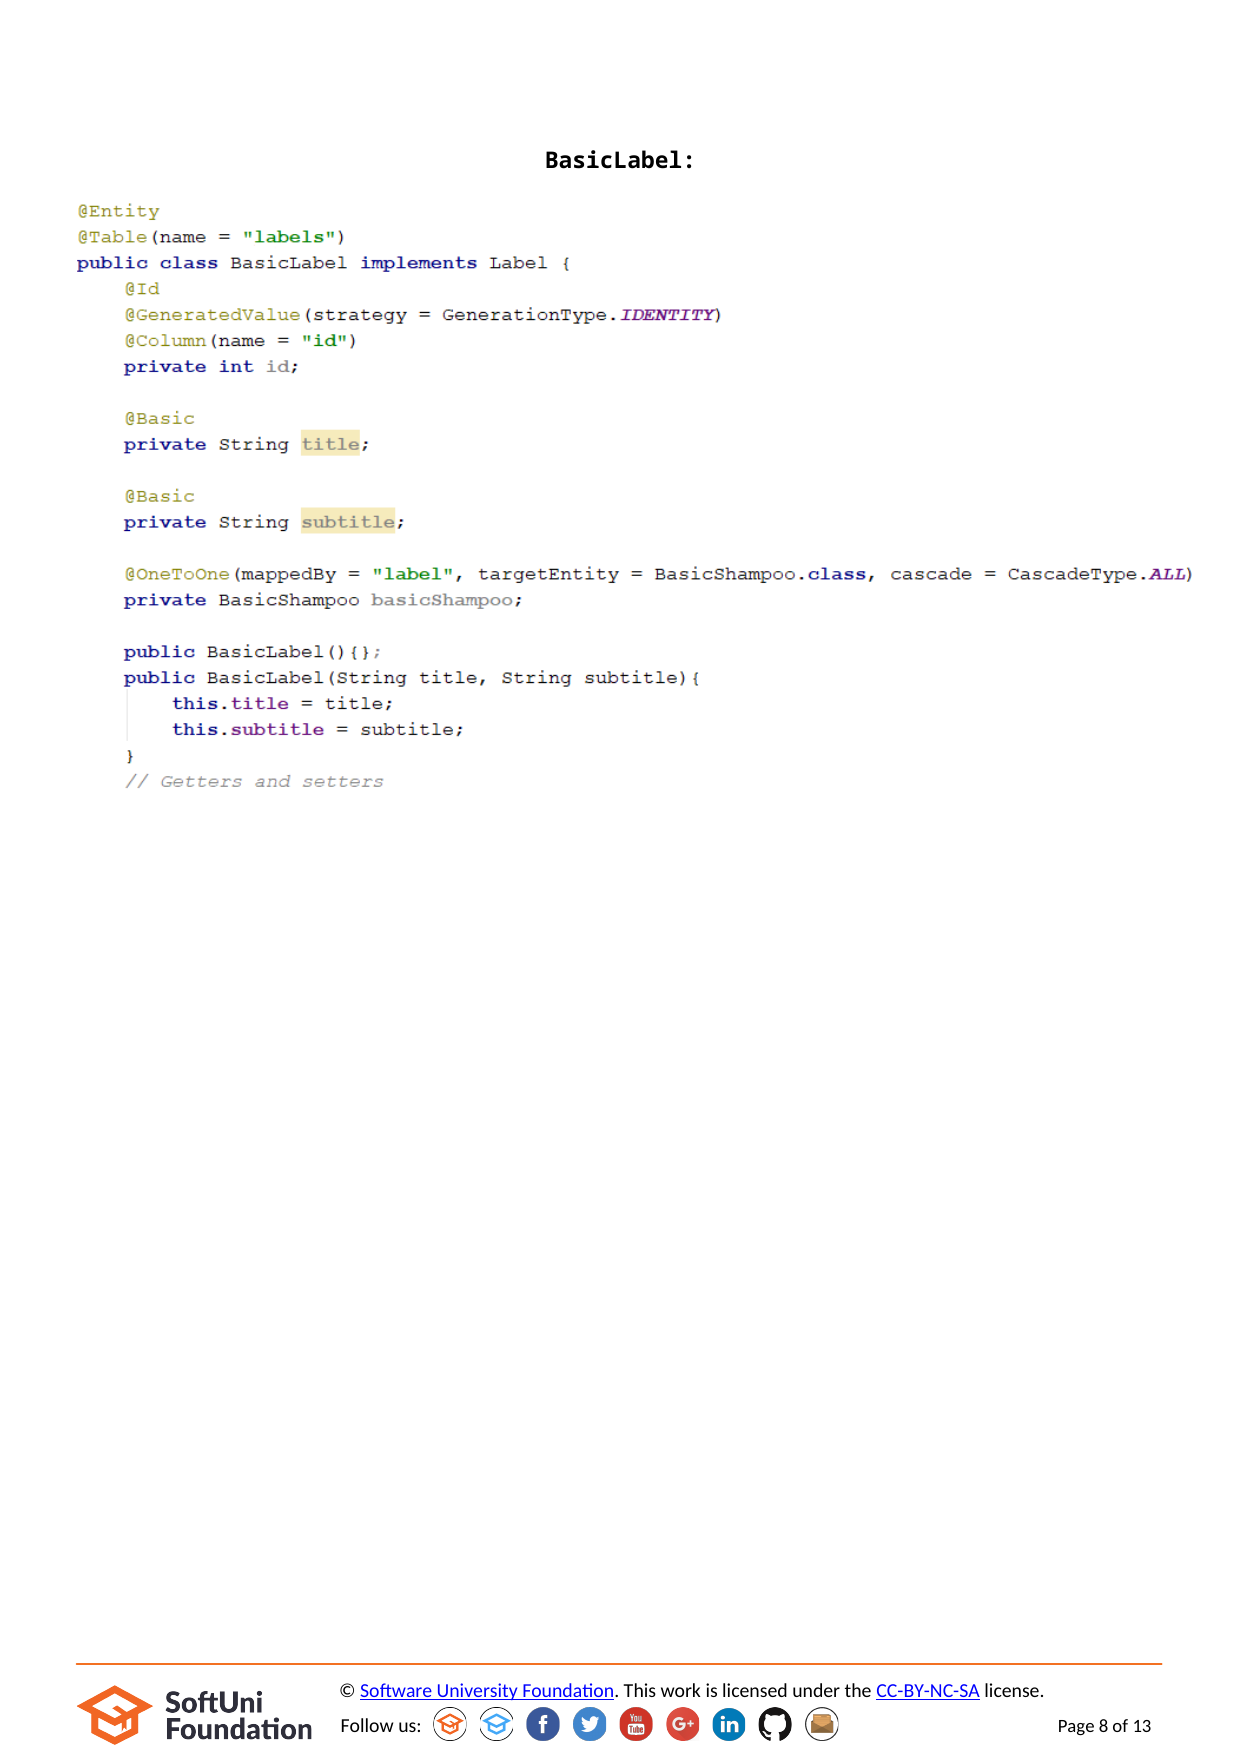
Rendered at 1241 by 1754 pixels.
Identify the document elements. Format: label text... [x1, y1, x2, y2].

picture [805, 1707, 839, 1741]
picture [76, 1685, 312, 1745]
text BasicLabel: [77, 144, 1163, 175]
picture [758, 1707, 792, 1741]
picture [712, 1731, 722, 1741]
picture [573, 1707, 607, 1741]
picture [480, 1707, 513, 1741]
picture [433, 1707, 467, 1741]
picture [666, 1707, 700, 1741]
picture [526, 1707, 560, 1741]
picture [619, 1707, 653, 1741]
picture [736, 1708, 746, 1718]
picture [727, 1722, 738, 1732]
picture [76, 200, 1200, 794]
picture [736, 1731, 746, 1741]
picture [712, 1708, 722, 1718]
